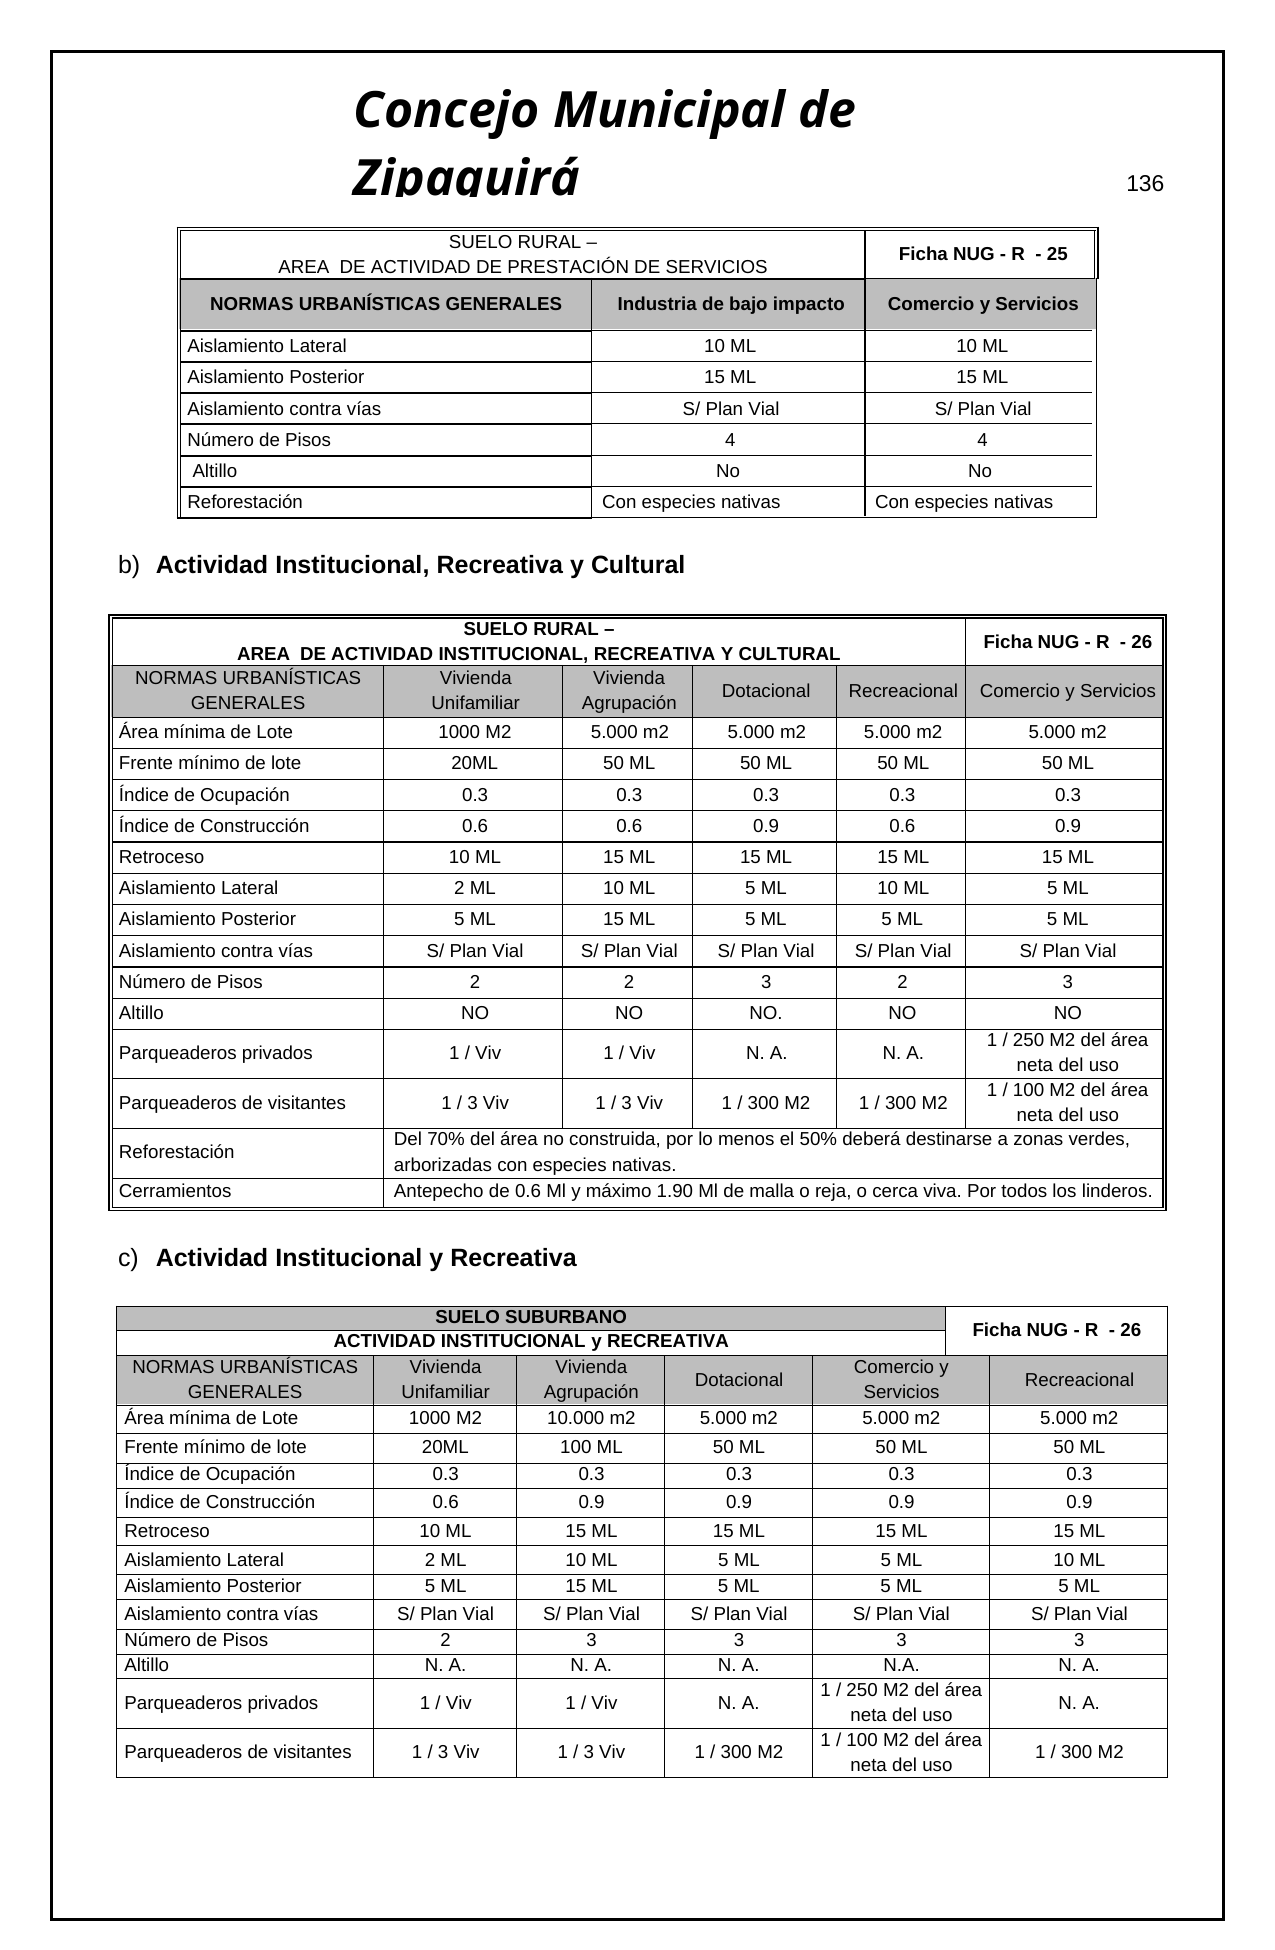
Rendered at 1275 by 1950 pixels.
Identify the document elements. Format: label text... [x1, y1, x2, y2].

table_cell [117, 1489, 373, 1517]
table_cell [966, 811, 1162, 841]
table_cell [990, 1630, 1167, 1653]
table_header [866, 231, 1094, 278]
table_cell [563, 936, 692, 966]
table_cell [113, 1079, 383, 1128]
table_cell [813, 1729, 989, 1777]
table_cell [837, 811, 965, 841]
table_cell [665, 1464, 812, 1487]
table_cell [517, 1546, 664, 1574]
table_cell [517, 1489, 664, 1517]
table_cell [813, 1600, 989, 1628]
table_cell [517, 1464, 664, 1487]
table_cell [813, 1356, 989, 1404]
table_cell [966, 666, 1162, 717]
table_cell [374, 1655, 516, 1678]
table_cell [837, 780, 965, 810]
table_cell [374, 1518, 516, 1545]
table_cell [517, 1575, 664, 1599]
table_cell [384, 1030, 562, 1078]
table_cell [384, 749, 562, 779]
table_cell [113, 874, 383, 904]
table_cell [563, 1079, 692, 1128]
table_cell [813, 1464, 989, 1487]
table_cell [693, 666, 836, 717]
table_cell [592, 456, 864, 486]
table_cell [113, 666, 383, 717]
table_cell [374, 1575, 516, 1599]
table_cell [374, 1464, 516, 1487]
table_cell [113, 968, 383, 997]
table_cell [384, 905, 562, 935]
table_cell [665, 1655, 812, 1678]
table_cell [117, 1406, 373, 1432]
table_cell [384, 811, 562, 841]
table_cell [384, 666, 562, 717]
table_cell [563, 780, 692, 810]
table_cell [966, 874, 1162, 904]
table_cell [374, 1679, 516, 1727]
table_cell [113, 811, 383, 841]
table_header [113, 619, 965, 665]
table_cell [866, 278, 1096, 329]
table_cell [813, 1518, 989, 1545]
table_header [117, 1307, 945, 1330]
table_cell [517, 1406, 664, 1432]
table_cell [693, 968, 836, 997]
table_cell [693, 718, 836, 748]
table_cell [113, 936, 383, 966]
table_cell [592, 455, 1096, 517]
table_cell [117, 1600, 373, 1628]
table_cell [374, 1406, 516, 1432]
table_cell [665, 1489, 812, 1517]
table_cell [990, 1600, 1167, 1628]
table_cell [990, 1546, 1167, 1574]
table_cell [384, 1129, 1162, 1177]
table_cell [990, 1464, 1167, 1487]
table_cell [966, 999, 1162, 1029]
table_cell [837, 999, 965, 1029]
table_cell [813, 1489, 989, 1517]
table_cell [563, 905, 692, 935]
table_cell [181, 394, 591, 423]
list Actividad Institucional, Recreativa y Cultural [118, 550, 1221, 579]
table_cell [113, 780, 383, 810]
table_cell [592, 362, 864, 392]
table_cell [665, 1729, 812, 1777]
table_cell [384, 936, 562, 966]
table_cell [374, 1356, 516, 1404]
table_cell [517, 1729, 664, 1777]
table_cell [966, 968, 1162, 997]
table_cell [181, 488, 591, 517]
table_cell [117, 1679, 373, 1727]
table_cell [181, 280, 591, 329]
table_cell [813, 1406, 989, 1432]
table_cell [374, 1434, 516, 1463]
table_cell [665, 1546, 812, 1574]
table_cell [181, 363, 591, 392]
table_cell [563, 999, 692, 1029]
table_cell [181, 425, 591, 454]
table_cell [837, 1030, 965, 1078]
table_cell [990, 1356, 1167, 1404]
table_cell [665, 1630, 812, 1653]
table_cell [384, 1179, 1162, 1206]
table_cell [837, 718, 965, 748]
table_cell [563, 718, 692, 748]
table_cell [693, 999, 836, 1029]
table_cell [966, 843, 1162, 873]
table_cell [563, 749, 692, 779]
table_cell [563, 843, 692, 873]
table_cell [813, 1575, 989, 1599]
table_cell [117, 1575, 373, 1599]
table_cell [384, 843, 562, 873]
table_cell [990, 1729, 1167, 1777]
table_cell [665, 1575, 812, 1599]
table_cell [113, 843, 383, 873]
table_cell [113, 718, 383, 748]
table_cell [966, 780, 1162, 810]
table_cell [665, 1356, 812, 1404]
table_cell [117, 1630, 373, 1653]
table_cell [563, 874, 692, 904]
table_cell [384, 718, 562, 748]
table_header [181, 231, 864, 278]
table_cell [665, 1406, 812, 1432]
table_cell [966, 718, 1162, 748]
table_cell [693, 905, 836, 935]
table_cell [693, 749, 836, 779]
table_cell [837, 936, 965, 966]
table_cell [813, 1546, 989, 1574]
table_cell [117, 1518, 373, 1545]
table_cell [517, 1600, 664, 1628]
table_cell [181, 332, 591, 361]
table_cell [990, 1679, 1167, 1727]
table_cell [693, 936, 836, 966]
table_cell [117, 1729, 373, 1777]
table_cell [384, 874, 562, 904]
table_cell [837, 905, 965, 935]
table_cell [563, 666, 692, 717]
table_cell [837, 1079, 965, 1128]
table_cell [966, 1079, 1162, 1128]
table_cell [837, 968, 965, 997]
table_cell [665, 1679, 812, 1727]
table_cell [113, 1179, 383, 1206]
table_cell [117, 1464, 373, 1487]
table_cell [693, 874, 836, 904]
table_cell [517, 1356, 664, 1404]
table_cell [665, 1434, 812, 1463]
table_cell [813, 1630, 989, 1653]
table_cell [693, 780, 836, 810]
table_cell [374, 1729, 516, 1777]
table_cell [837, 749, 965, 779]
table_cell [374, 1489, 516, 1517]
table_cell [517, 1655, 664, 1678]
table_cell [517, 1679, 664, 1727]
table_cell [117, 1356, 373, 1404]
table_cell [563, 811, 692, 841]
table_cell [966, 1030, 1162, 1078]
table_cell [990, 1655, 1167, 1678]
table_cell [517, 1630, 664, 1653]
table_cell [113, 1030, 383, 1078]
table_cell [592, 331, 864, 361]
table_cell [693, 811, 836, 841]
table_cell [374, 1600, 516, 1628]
list Actividad Institucional y Recreativa [118, 1243, 1221, 1272]
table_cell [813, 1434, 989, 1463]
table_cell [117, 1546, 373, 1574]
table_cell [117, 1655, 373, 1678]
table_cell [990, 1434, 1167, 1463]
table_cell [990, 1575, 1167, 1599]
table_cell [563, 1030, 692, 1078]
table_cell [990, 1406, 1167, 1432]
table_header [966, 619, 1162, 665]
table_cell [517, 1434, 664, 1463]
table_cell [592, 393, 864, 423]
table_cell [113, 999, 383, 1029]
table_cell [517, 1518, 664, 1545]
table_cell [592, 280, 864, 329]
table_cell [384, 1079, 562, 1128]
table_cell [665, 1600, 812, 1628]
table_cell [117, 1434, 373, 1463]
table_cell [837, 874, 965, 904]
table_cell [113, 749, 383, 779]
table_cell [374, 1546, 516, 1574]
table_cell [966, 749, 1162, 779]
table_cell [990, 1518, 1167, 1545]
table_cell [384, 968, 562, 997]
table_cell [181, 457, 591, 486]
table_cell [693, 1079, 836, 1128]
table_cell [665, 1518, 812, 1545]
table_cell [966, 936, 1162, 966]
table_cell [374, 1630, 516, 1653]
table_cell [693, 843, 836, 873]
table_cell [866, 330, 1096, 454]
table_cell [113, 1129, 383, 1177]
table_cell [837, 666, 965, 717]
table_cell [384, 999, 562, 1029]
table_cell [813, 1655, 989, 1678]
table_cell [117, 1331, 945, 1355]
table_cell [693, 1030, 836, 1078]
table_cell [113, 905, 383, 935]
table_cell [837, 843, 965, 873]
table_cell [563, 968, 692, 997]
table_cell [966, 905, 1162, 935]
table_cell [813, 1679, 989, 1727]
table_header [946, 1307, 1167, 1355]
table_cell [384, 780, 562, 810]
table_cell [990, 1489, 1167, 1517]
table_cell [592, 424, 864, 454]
